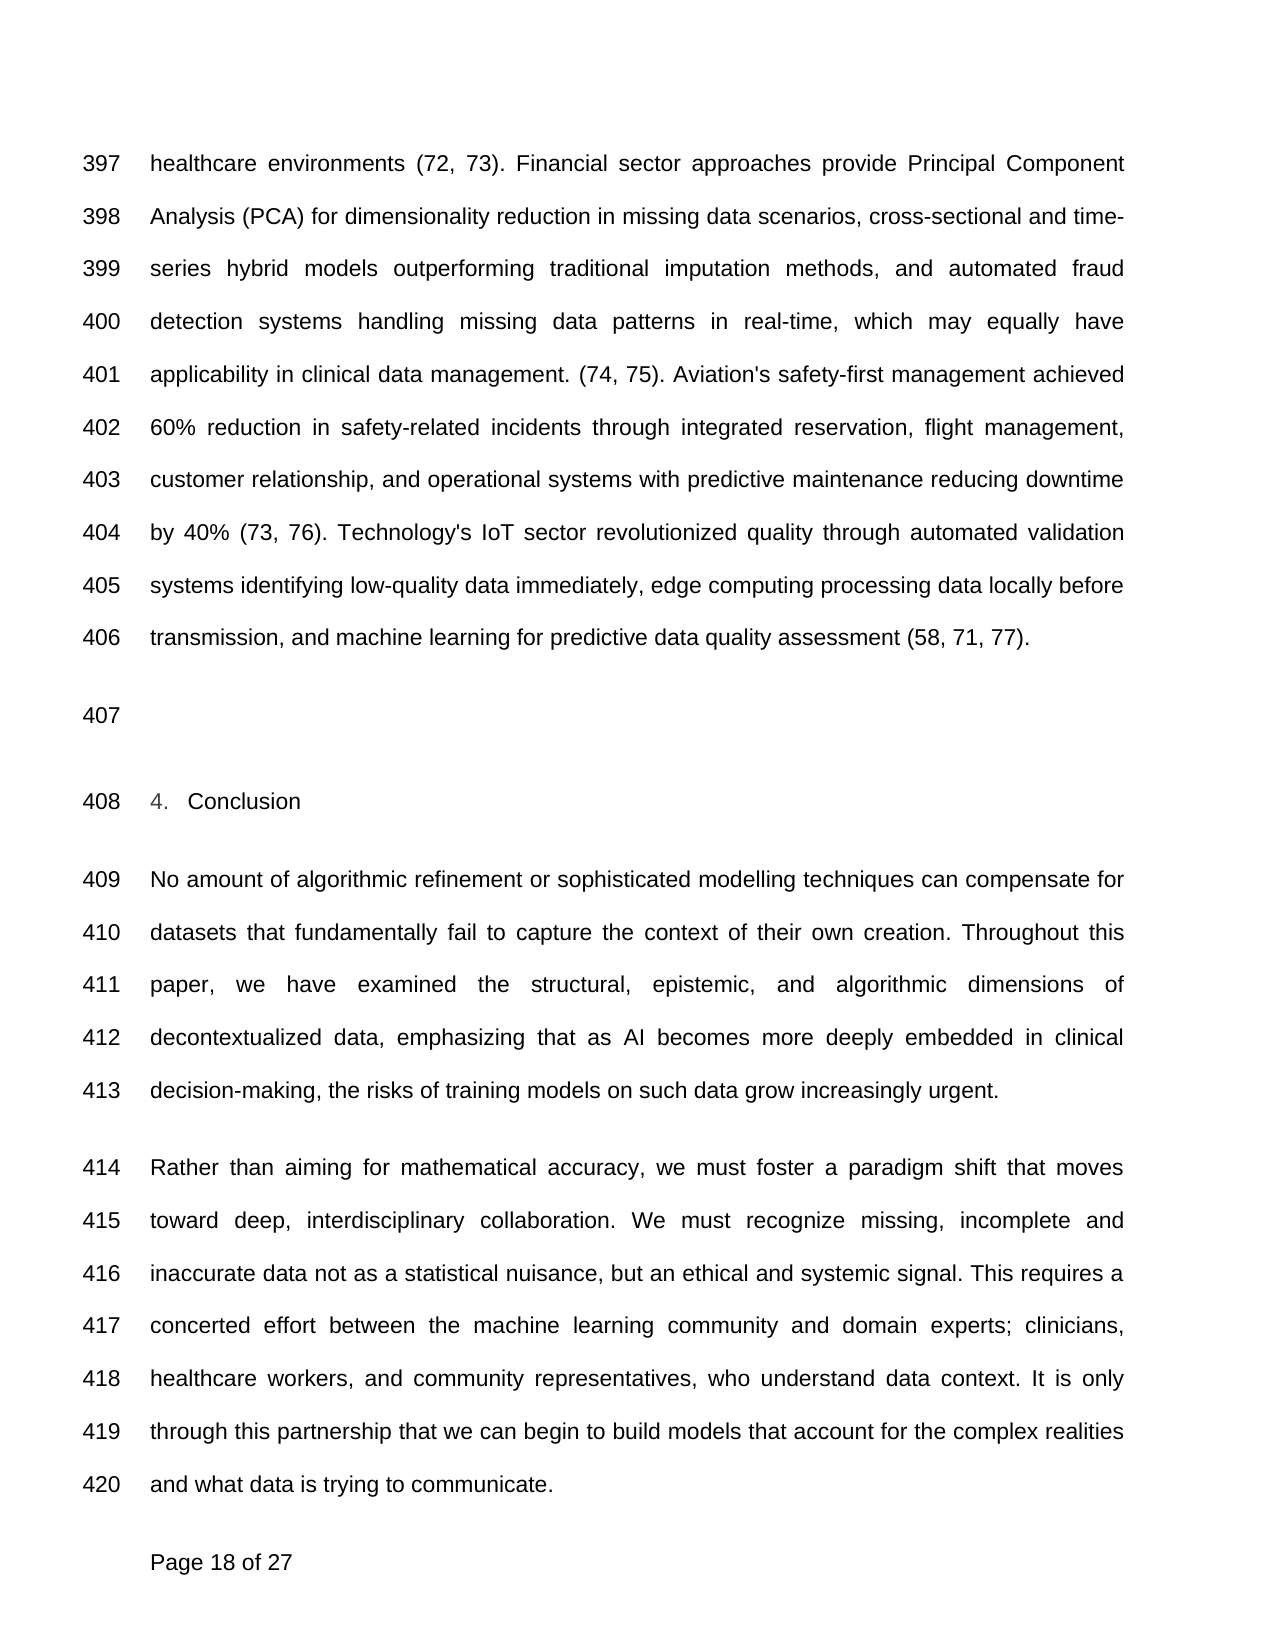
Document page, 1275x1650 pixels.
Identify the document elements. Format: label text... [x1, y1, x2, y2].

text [150, 150, 1125, 651]
subtitle Conclusion [150, 788, 1125, 814]
text No amount of algorithmic refinement or sophisticated modelling techniques can compensate for datasets that fundamentally fail to capture the context of their own creation. Throughout this paper, we have examined the structural, epistemic, and algorithmic dimensions of decontextualized data, emphasizing that as AI becomes more deeply embedded in clinical decision-making, the risks of training models on such data grow increasingly urgent. [150, 866, 1125, 1103]
text Rather than aiming for mathematical accuracy, we must foster a paradigm shift that moves toward deep, interdisciplinary collaboration. We must recognize missing, incomplete and inaccurate data not as a statistical nuisance, but an ethical and systemic signal. This requires a concerted effort between the machine learning community and domain experts; clinicians, healthcare workers, and community representatives, who understand data context. It is only through this partnership that we can begin to build models that account for the complex realities and what data is trying to communicate. [150, 1154, 1125, 1497]
